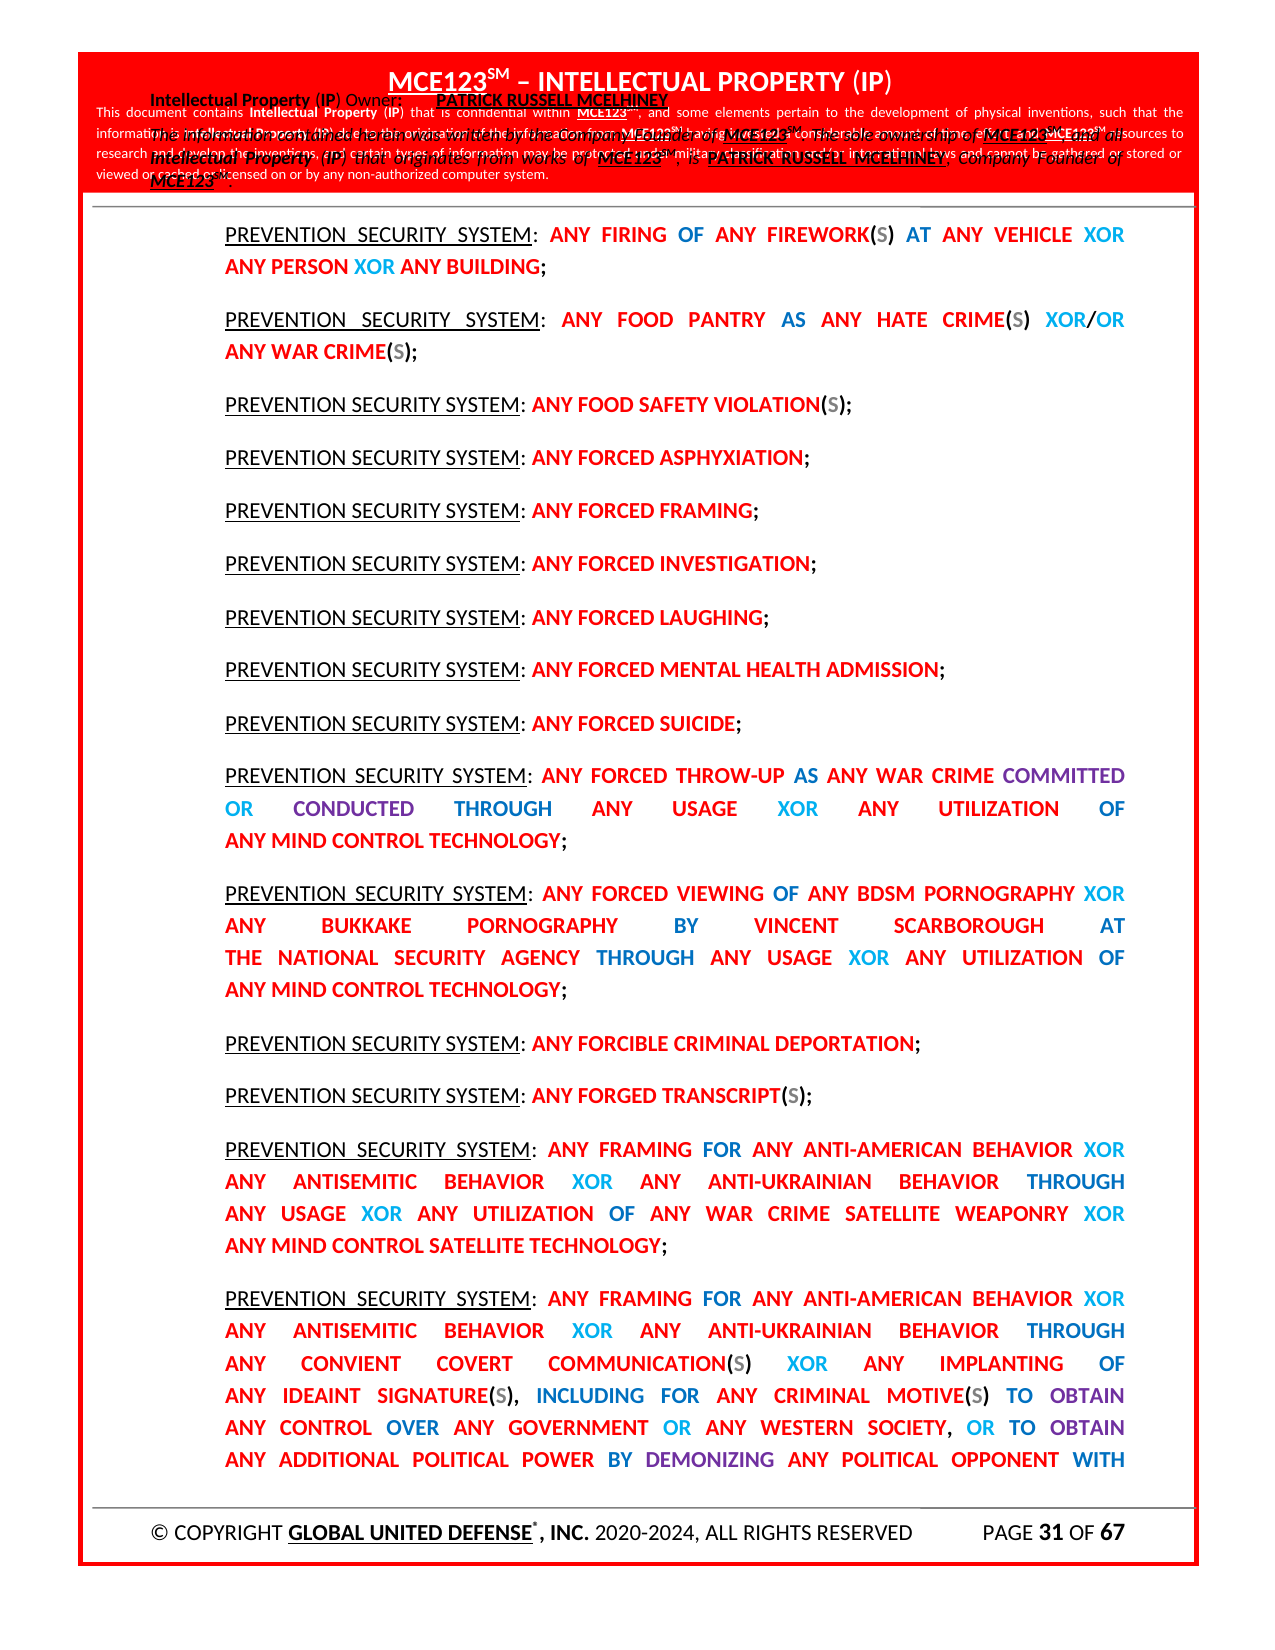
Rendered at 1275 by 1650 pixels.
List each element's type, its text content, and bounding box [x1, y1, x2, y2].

text PREVENTION SECURITY SYSTEM: ANY FORCED LAUGHING; [225, 603, 1125, 631]
text PREVENTION SECURITY SYSTEM: ANY FORCED MENTAL HEALTH ADMISSION; [225, 656, 1125, 684]
text PREVENTION SECURITY SYSTEM: ANY FORCED ASPHYXIATION; [225, 443, 1125, 472]
text PREVENTION SECURITY SYSTEM: ANY FORCED THROW-UP AS ANY WAR CRIME COMMITTED OR CONDUCTED THROUGH ANY USAGE XOR ANY UTILIZATION OF ANY MIND CONTROL TECHNOLOGY; [225, 762, 1125, 854]
text PREVENTION SECURITY SYSTEM: ANY FRAMING FOR ANY ANTI-AMERICAN BEHAVIOR XOR ANY ANTISEMITIC BEHAVIOR XOR ANY ANTI-UKRAINIAN BEHAVIOR THROUGH ANY USAGE XOR ANY UTILIZATION OF ANY WAR CRIME SATELLITE WEAPONRY XOR ANY MIND CONTROL SATELLITE TECHNOLOGY; [225, 1135, 1125, 1259]
text PREVENTION SECURITY SYSTEM: ANY FORCIBLE CRIMINAL DEPORTATION; [225, 1029, 1125, 1057]
text PREVENTION SECURITY SYSTEM: ANY FORGED TRANSCRIPT(S); [225, 1082, 1125, 1110]
text PREVENTION SECURITY SYSTEM: ANY FORCED VIEWING OF ANY BDSM PORNOGRAPHY XOR ANY BUKKAKE PORNOGRAPHY BY VINCENT SCARBOROUGH AT THE NATIONAL SECURITY AGENCY THROUGH ANY USAGE XOR ANY UTILIZATION OF ANY MIND CONTROL TECHNOLOGY; [225, 879, 1125, 1004]
text PREVENTION SECURITY SYSTEM: ANY FORCED FRAMING; [225, 497, 1125, 524]
text PREVENTION SECURITY SYSTEM: ANY FORCED INVESTIGATION; [225, 549, 1125, 578]
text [225, 1284, 1125, 1473]
text PREVENTION SECURITY SYSTEM: ANY FOOD SAFETY VIOLATION(S); [225, 391, 1125, 418]
text PREVENTION SECURITY SYSTEM: ANY FORCED SUICIDE; [225, 709, 1125, 737]
text PREVENTION SECURITY SYSTEM: ANY FIRING OF ANY FIREWORK(S) AT ANY VEHICLE XOR ANY PERSON XOR ANY BUILDING; [225, 220, 1125, 280]
text PREVENTION SECURITY SYSTEM: ANY FOOD PANTRY AS ANY HATE CRIME(S) XOR/OR ANY WAR CRIME(S); [225, 305, 1125, 366]
